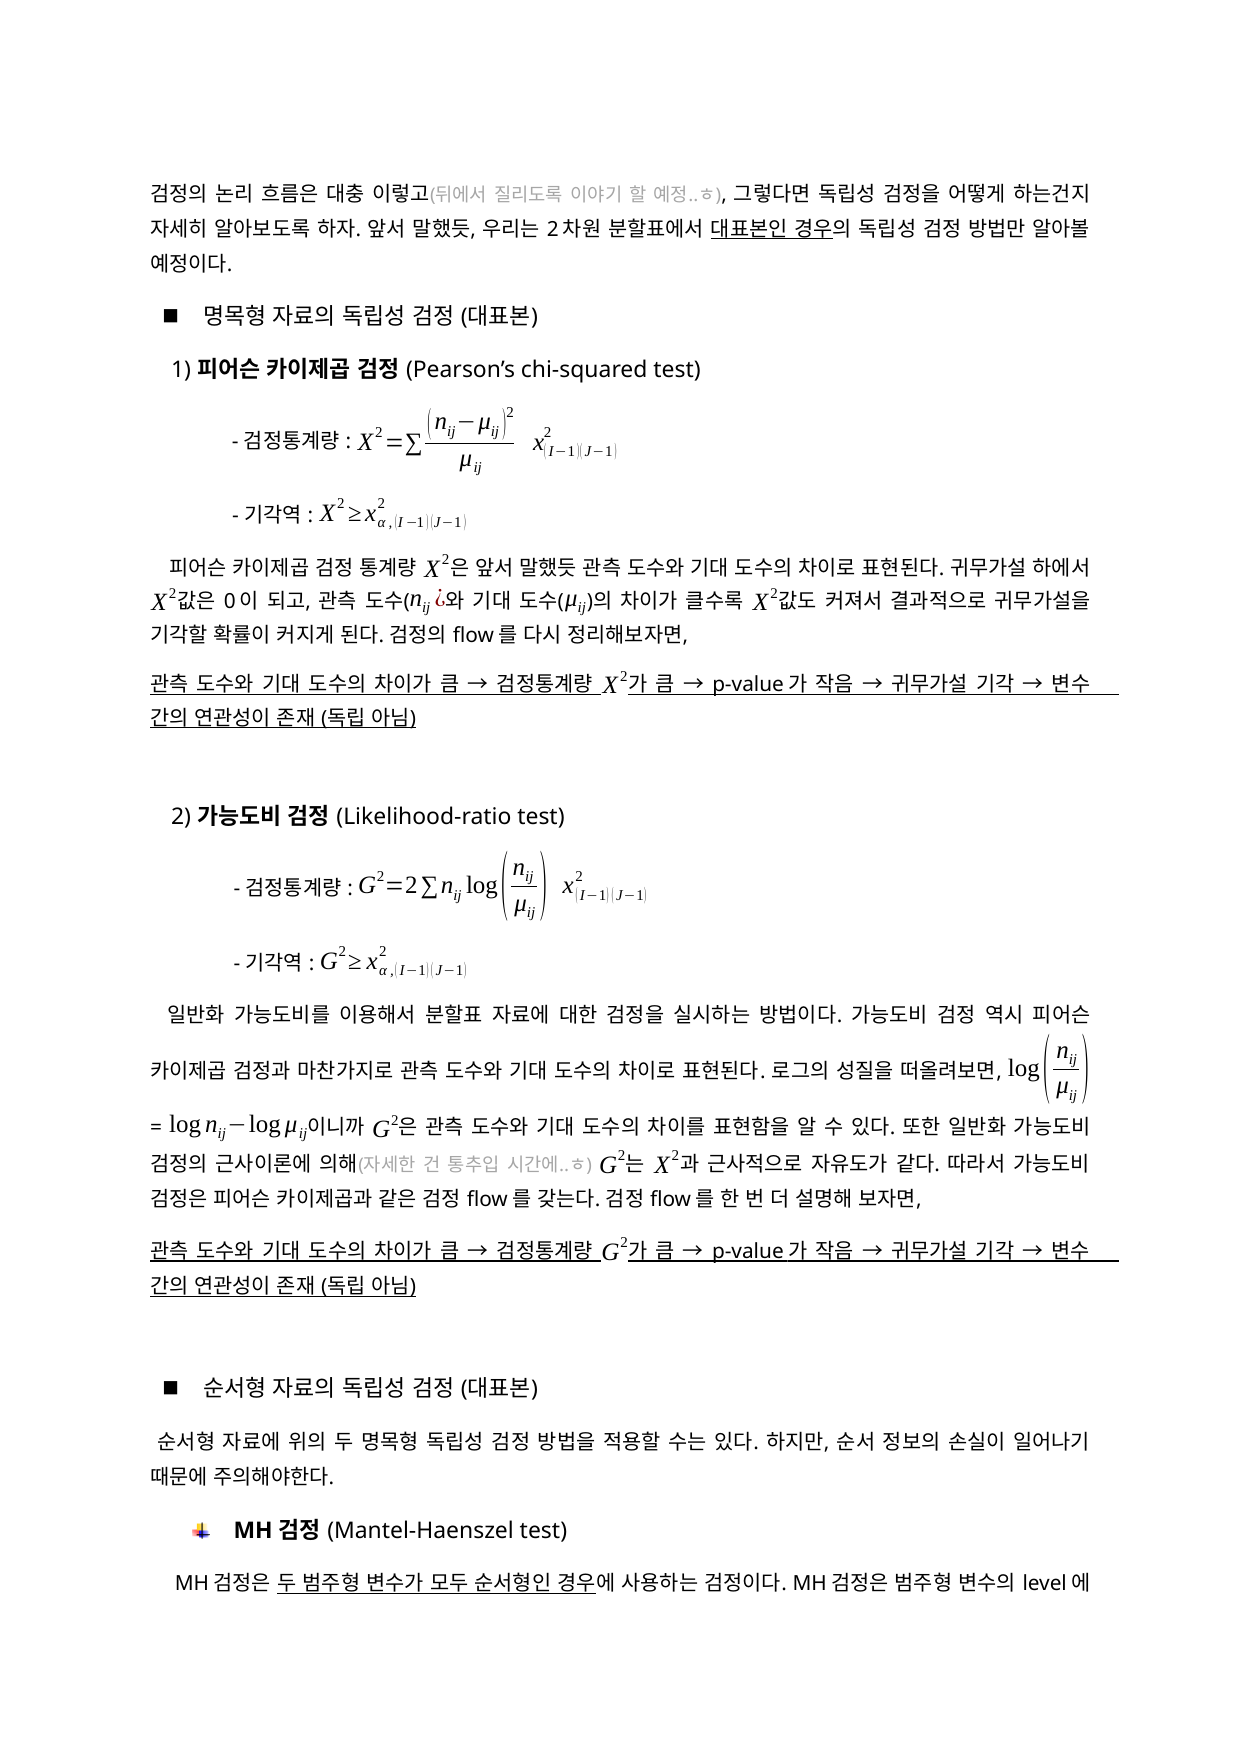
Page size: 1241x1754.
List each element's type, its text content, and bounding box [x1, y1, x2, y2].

list 명목형 자료의 독립성 검정 (대표본) [162, 298, 1090, 332]
text 관측 도수와 기대 도수의 차이가 큼 → 검정통계량 가 큼 → p-value가 작음 → 귀무가설 기각 → 변수 간의 연관성이 존재 (독립 아님) [150, 1234, 1090, 1300]
picture [192, 1521, 210, 1539]
list MH 검정 (Mantel-Haenszel test) [192, 1512, 1090, 1545]
text 1) 피어슨 카이제곱 검정 (Pearson’s chi-squared test) [150, 351, 1090, 384]
list - 기각역 : [232, 495, 1090, 532]
text - 기각역 : [150, 942, 1090, 979]
text 일반화 가능도비를 이용해서 분할표 자료에 대한 검정을 실시하는 방법이다. 가능도비 검정 역시 피어슨 카이제곱 검정과 마찬가지로 관측 도수와 기대 도수의 차이로 표현된다. 로그의 성질을 떠올려보면, = 이니까 은 관측 도수와 기대 도수의 차이를 표현함을 알 수 있다. 또한 일반화 가능도비 검정의 근사이론에 의해(자세한 건 통추입 시간에..ㅎ) 는 과 근사적으로 자유도가 같다. 따라서 가능도비 검정은 피어슨 카이제곱과 같은 검정 flow를 갖는다. 검정 flow를 한 번 더 설명해 보자면, [150, 998, 1090, 1213]
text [150, 1567, 1090, 1597]
text - 검정통계량 : [150, 403, 1090, 476]
text 피어슨 카이제곱 검정 통계량 은 앞서 말했듯 관측 도수와 기대 도수의 차이로 표현된다. 귀무가설 하에서 값은 0이 되고, 관측 도수(와 기대 도수()의 차이가 클수록 값도 커져서 결과적으로 귀무가설을 기각할 확률이 커지게 된다. 검정의 flow를 다시 정리해보자면, [150, 551, 1090, 648]
text 2) 가능도비 검정 (Likelihood-ratio test) [150, 797, 1090, 831]
list 순서형 자료의 독립성 검정 (대표본) [162, 1370, 1090, 1404]
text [150, 177, 1090, 277]
list - 검정통계량 : [187, 850, 1090, 923]
text 관측 도수와 기대 도수의 차이가 큼 → 검정통계량 가 큼 → p-value가 작음 → 귀무가설 기각 → 변수 간의 연관성이 존재 (독립 아님) [150, 667, 1090, 731]
text 순서형 자료에 위의 두 명목형 독립성 검정 방법을 적용할 수는 있다. 하지만, 순서 정보의 손실이 일어나기 때문에 주의해야한다. [150, 1425, 1090, 1490]
